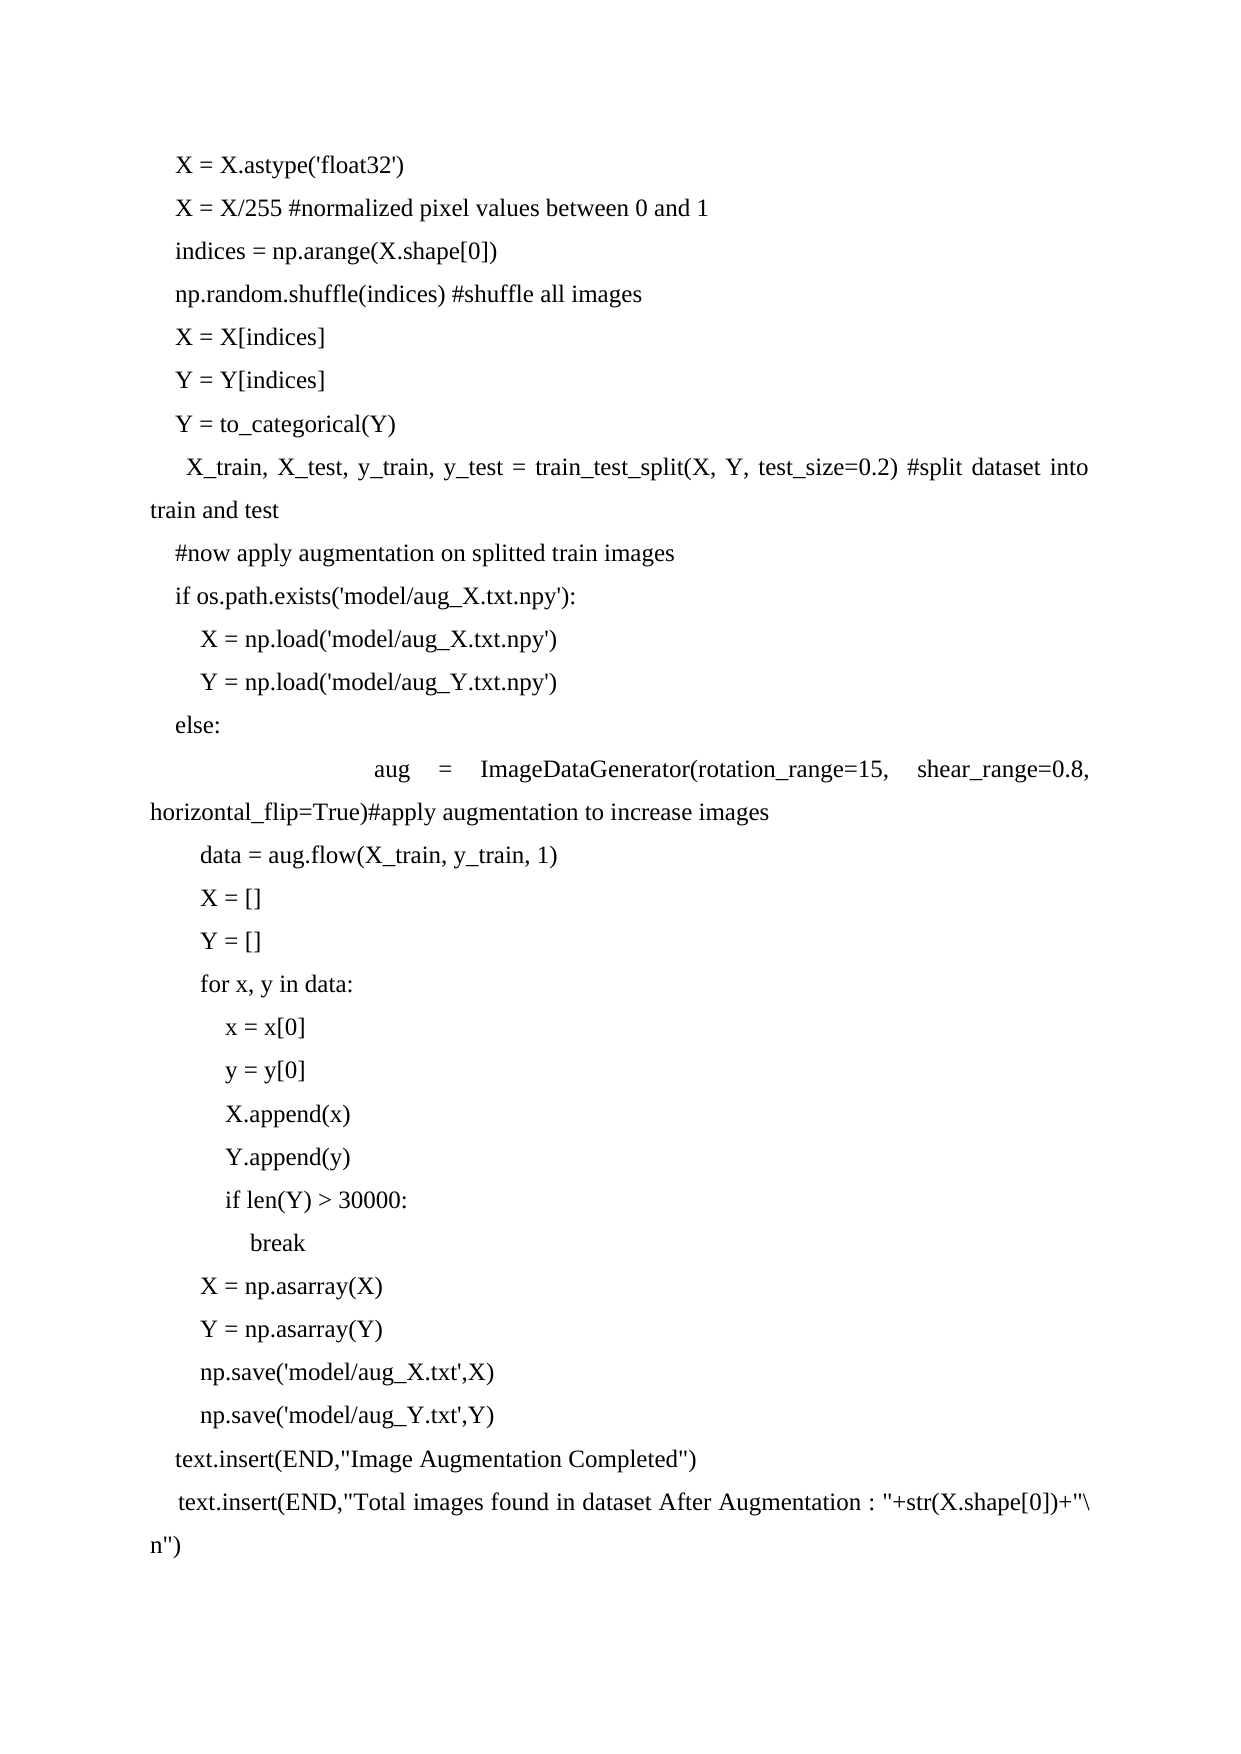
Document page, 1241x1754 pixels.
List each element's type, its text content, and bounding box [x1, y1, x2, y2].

text aug = ImageDataGenerator(rotation_range=15, shear_range=0.8, horizontal_flip=True)#apply augmentation to increase images [150, 754, 1090, 826]
text Y = [] [150, 926, 1090, 955]
text break [150, 1228, 1090, 1257]
text X = np.load('model/aug_X.txt.npy') [150, 624, 1090, 653]
text text.insert(END,"Total images found in dataset After Augmentation : "+str(X.shape[0])+"\n") [150, 1487, 1090, 1559]
text np.save('model/aug_X.txt',X) [150, 1357, 1090, 1386]
text np.save('model/aug_Y.txt',Y) [150, 1401, 1090, 1429]
text np.random.shuffle(indices) #shuffle all images [150, 279, 1090, 308]
text Y = np.asarray(Y) [150, 1314, 1090, 1343]
text data = aug.flow(X_train, y_train, 1) [150, 840, 1090, 869]
text X = X.astype('float32') [150, 150, 1090, 179]
text X = X/255 #normalized pixel values between 0 and 1 [150, 193, 1090, 222]
text if os.path.exists('model/aug_X.txt.npy'): [150, 581, 1090, 610]
text y = y[0] [150, 1056, 1090, 1084]
text indices = np.arange(X.shape[0]) [150, 236, 1090, 265]
text Y = Y[indices] [150, 366, 1090, 394]
text if len(Y) > 30000: [150, 1185, 1090, 1214]
text Y.append(y) [150, 1142, 1090, 1171]
text X = [] [150, 883, 1090, 912]
text X = X[indices] [150, 322, 1090, 351]
text X = np.asarray(X) [150, 1271, 1090, 1300]
text Y = np.load('model/aug_Y.txt.npy') [150, 667, 1090, 696]
text X.append(x) [150, 1099, 1090, 1127]
text text.insert(END,"Image Augmentation Completed") [150, 1444, 1090, 1472]
text X_train, X_test, y_train, y_test = train_test_split(X, Y, test_size=0.2) #split dataset into train and test [150, 452, 1090, 524]
text else: [150, 711, 1090, 739]
text x = x[0] [150, 1012, 1090, 1041]
text #now apply augmentation on splitted train images [150, 538, 1090, 567]
text for x, y in data: [150, 969, 1090, 998]
text Y = to_categorical(Y) [150, 409, 1090, 437]
